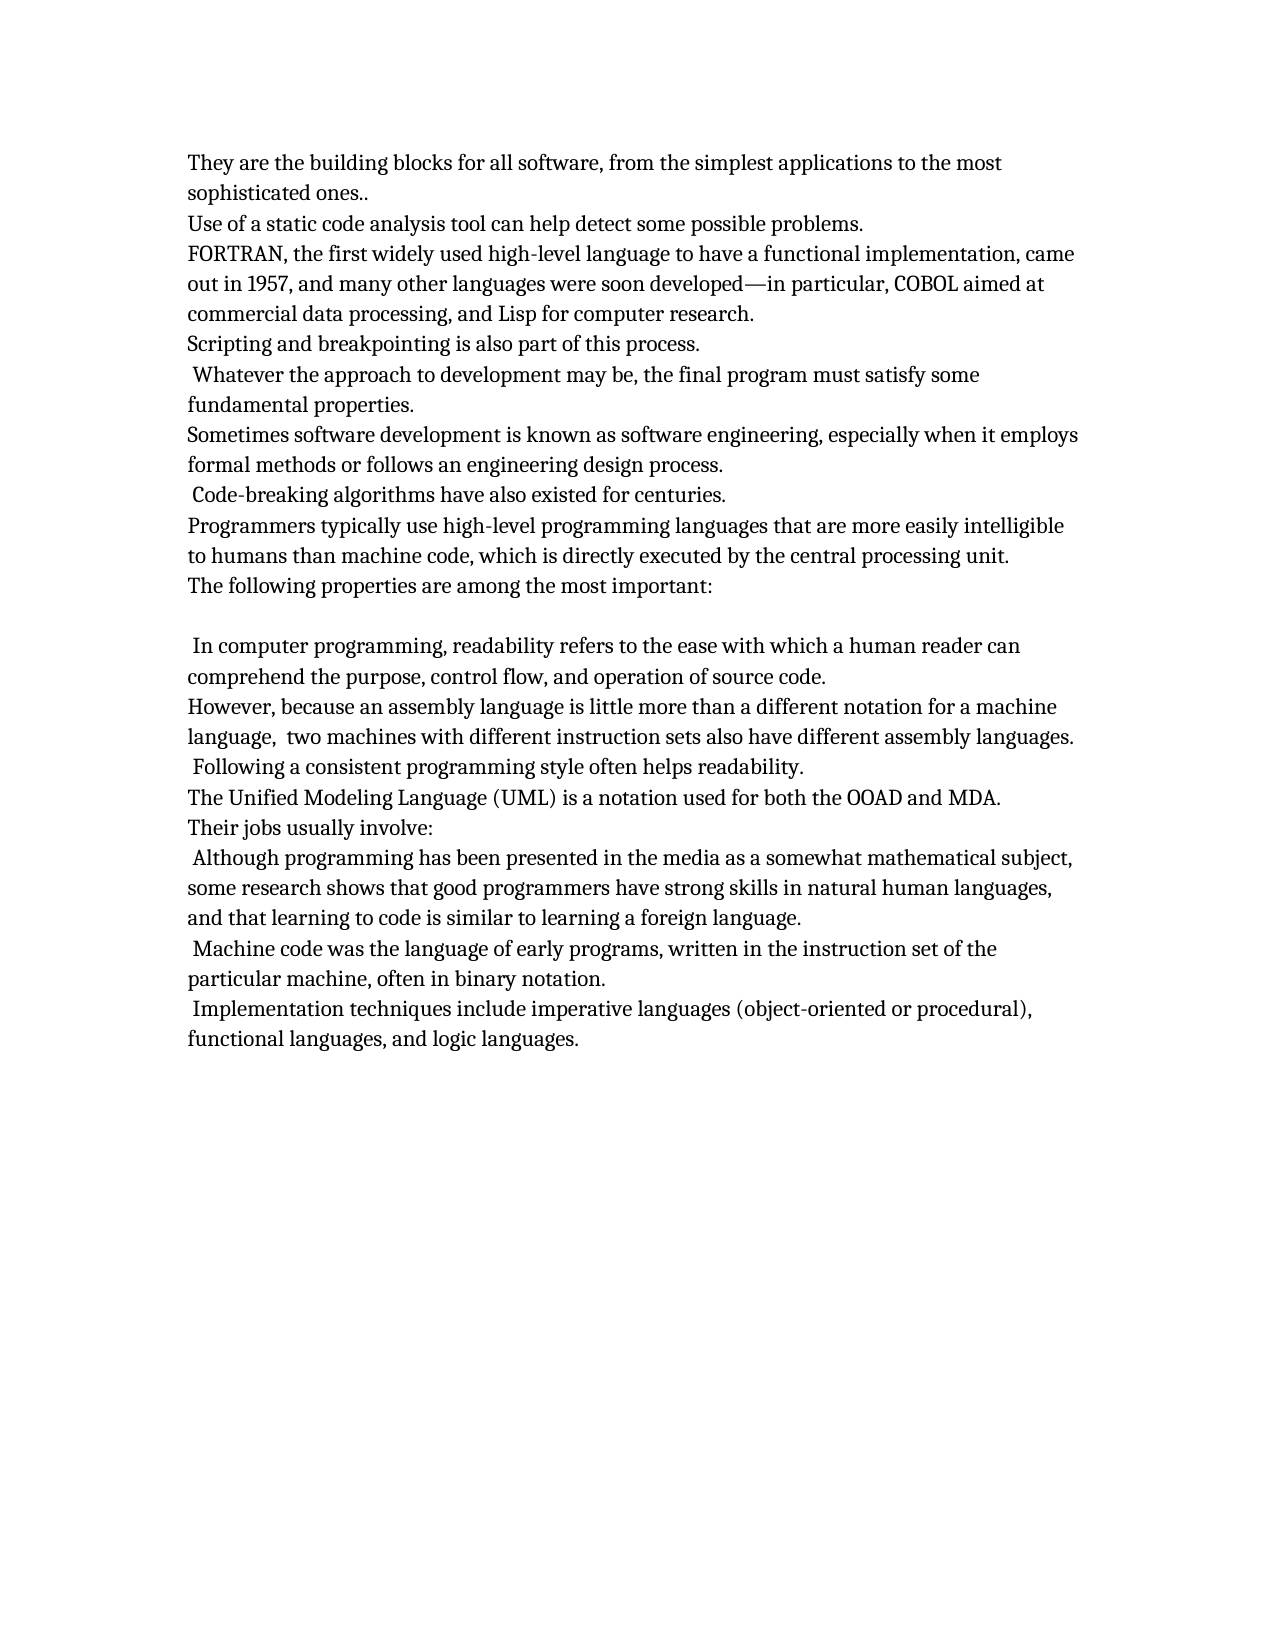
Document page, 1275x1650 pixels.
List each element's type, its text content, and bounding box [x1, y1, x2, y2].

text They are the building blocks for all software, from the simplest applications to the most sophisticated ones.. Use of a static code analysis tool can help detect some possible problems. FORTRAN, the first widely used high-level language to have a functional implementation, came out in 1957, and many other languages were soon developed—in particular, COBOL aimed at commercial data processing, and Lisp for computer research. Scripting and breakpointing is also part of this process. Whatever the approach to development may be, the final program must satisfy some fundamental properties. Sometimes software development is known as software engineering, especially when it employs formal methods or follows an engineering design process. Code-breaking algorithms have also existed for centuries. Programmers typically use high-level programming languages that are more easily intelligible to humans than machine code, which is directly executed by the central processing unit. The following properties are among the most important: In computer programming, readability refers to the ease with which a human reader can comprehend the purpose, control flow, and operation of source code. However, because an assembly language is little more than a different notation for a machine language, two machines with different instruction sets also have different assembly languages. Following a consistent programming style often helps readability. The Unified Modeling Language (UML) is a notation used for both the OOAD and MDA. Their jobs usually involve: Although programming has been presented in the media as a somewhat mathematical subject, some research shows that good programmers have strong skills in natural human languages, and that learning to code is similar to learning a foreign language. Machine code was the language of early programs, written in the instruction set of the particular machine, often in binary notation. Implementation techniques include imperative languages (object-oriented or procedural), functional languages, and logic languages. [187, 150, 1087, 1052]
